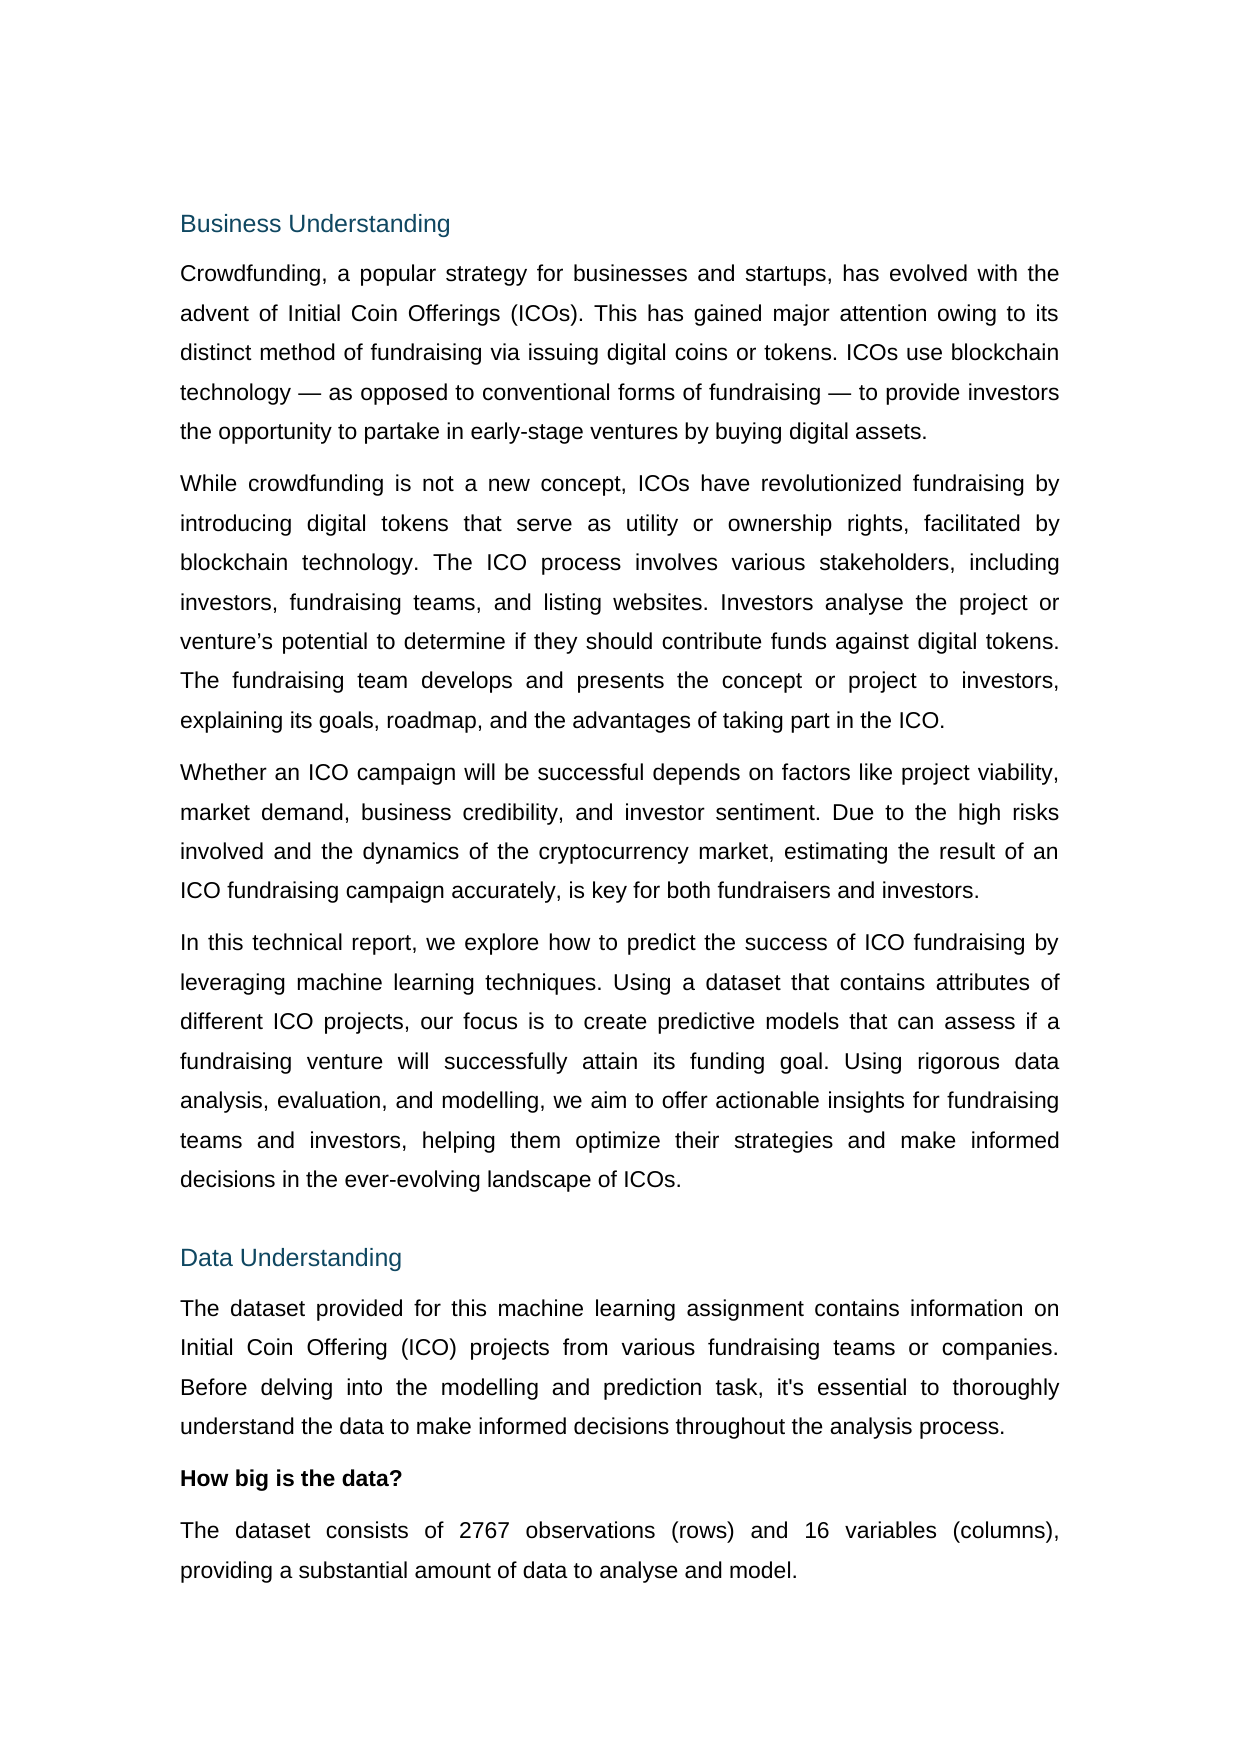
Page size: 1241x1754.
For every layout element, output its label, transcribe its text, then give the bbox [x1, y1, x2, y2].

text While crowdfunding is not a new concept, ICOs have revolutionized fundraising by introducing digital tokens that serve as utility or ownership rights, facilitated by blockchain technology. The ICO process involves various stakeholders, including investors, fundraising teams, and listing websites. Investors analyse the project or venture’s potential to determine if they should contribute funds against digital tokens. The fundraising team develops and presents the concept or project to investors, explaining its goals, roadmap, and the advantages of taking part in the ICO. [180, 470, 1060, 733]
text The dataset consists of 2767 observations (rows) and 16 variables (columns), providing a substantial amount of data to analyse and model. [180, 1517, 1060, 1583]
text In this technical report, we explore how to predict the success of ICO fundraising by leveraging machine learning techniques. Using a dataset that contains attributes of different ICO projects, our focus is to create predictive models that can assess if a fundraising venture will successfully attain its funding goal. Using rigorous data analysis, evaluation, and modelling, we aim to offer actionable insights for fundraising teams and investors, helping them optimize their strategies and make informed decisions in the ever-evolving landscape of ICOs. [180, 929, 1060, 1193]
subtitle Data Understanding [180, 1243, 1060, 1272]
text The dataset provided for this machine learning assignment contains information on Initial Coin Offering (ICO) projects from various fundraising teams or companies. Before delving into the modelling and prediction task, it's essential to thoroughly understand the data to make informed decisions throughout the analysis process. [180, 1295, 1060, 1439]
text Whether an ICO campaign will be successful depends on factors like project viability, market demand, business credibility, and investor sentiment. Due to the high risks involved and the dynamics of the cryptocurrency market, estimating the result of an ICO fundraising campaign accurately, is key for both fundraisers and investors. [180, 759, 1060, 904]
text Crowdfunding, a popular strategy for businesses and startups, has evolved with the advent of Initial Coin Offerings (ICOs). This has gained major attention owing to its distinct method of fundraising via issuing digital coins or tokens. ICOs use blockchain technology — as opposed to conventional forms of fundraising — to provide investors the opportunity to partake in early-stage ventures by buying digital assets. [180, 260, 1060, 444]
subtitle Business Understanding [180, 209, 1060, 237]
text How big is the data? [180, 1465, 1060, 1491]
